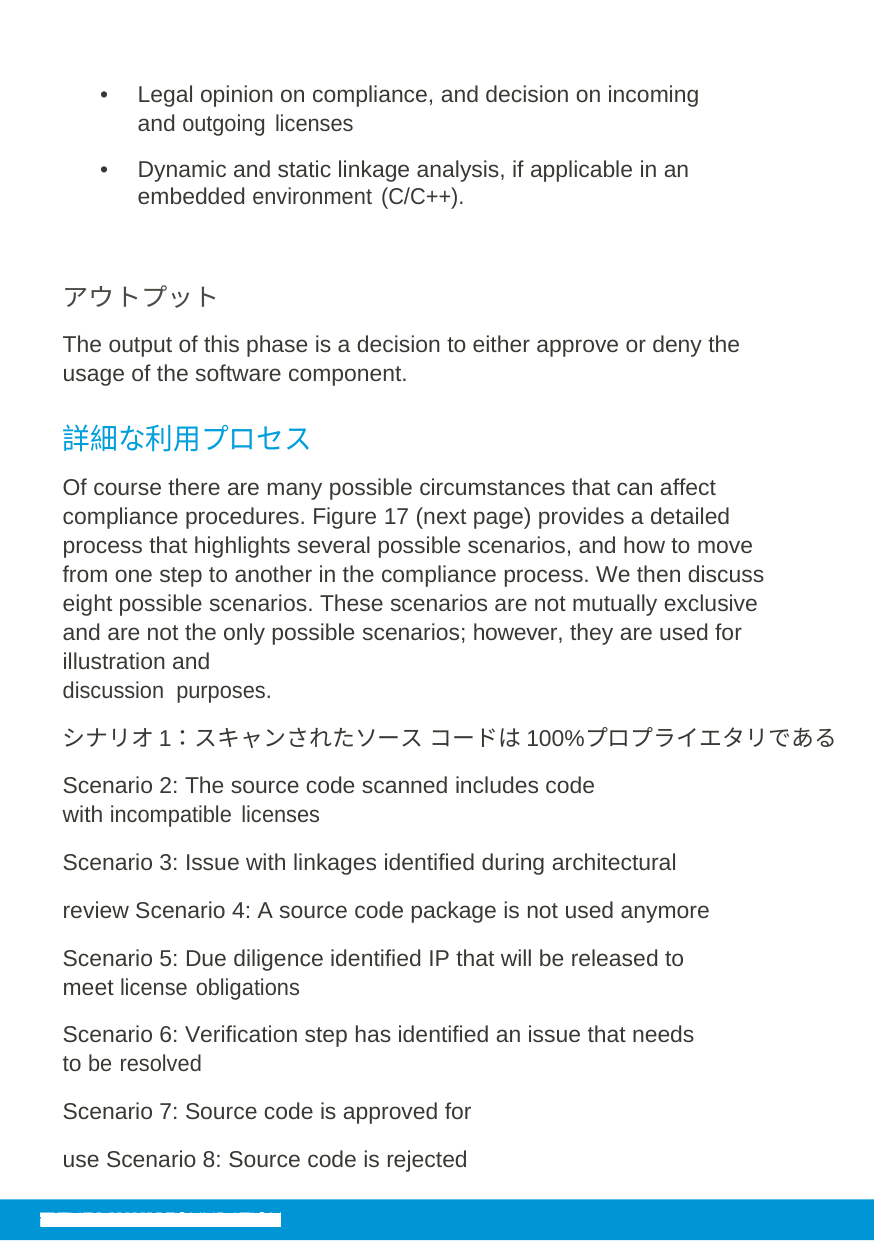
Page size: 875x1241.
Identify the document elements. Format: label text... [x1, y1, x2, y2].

subtitle アウトプット [62, 283, 646, 312]
text Scenario 2: The source code scanned includes code with incompatible licenses [62, 772, 629, 828]
text Scenario 6: Verification step has identified an issue that needs to be resolved [62, 1021, 697, 1077]
list Legal opinion on compliance, and decision on incoming and outgoing licenses [100, 81, 729, 136]
text Scenario 3: Issue with linkages identified during architectural review Scenario 4: A source code package is not used anymore [62, 849, 724, 923]
text Scenario 7: Source code is approved for use Scenario 8: Source code is rejected [62, 1098, 503, 1172]
subtitle 詳細な利用プロセス [62, 422, 646, 456]
text discussion purposes. [62, 677, 646, 703]
text シナリオ1：スキャンされたソース コードは100%プロプライエタリである [62, 724, 874, 751]
text Scenario 5: Due diligence identified IP that will be released to meet license obligations [62, 945, 717, 1000]
text Of course there are many possible circumstances that can affect compliance procedures. Figure 17 (next page) provides a detailed process that highlights several possible scenarios, and how to move from one step to another in the compliance process. We then discuss eight possible scenarios. These scenarios are not mutually exclusive and are not the only possible scenarios; however, they are used for illustration and [62, 474, 793, 674]
text The output of this phase is a decision to either approve or deny the usage of the software component. [62, 331, 788, 386]
list Dynamic and static linkage analysis, if applicable in an embedded environment (C/C++). [100, 156, 781, 209]
picture [41, 1213, 280, 1226]
